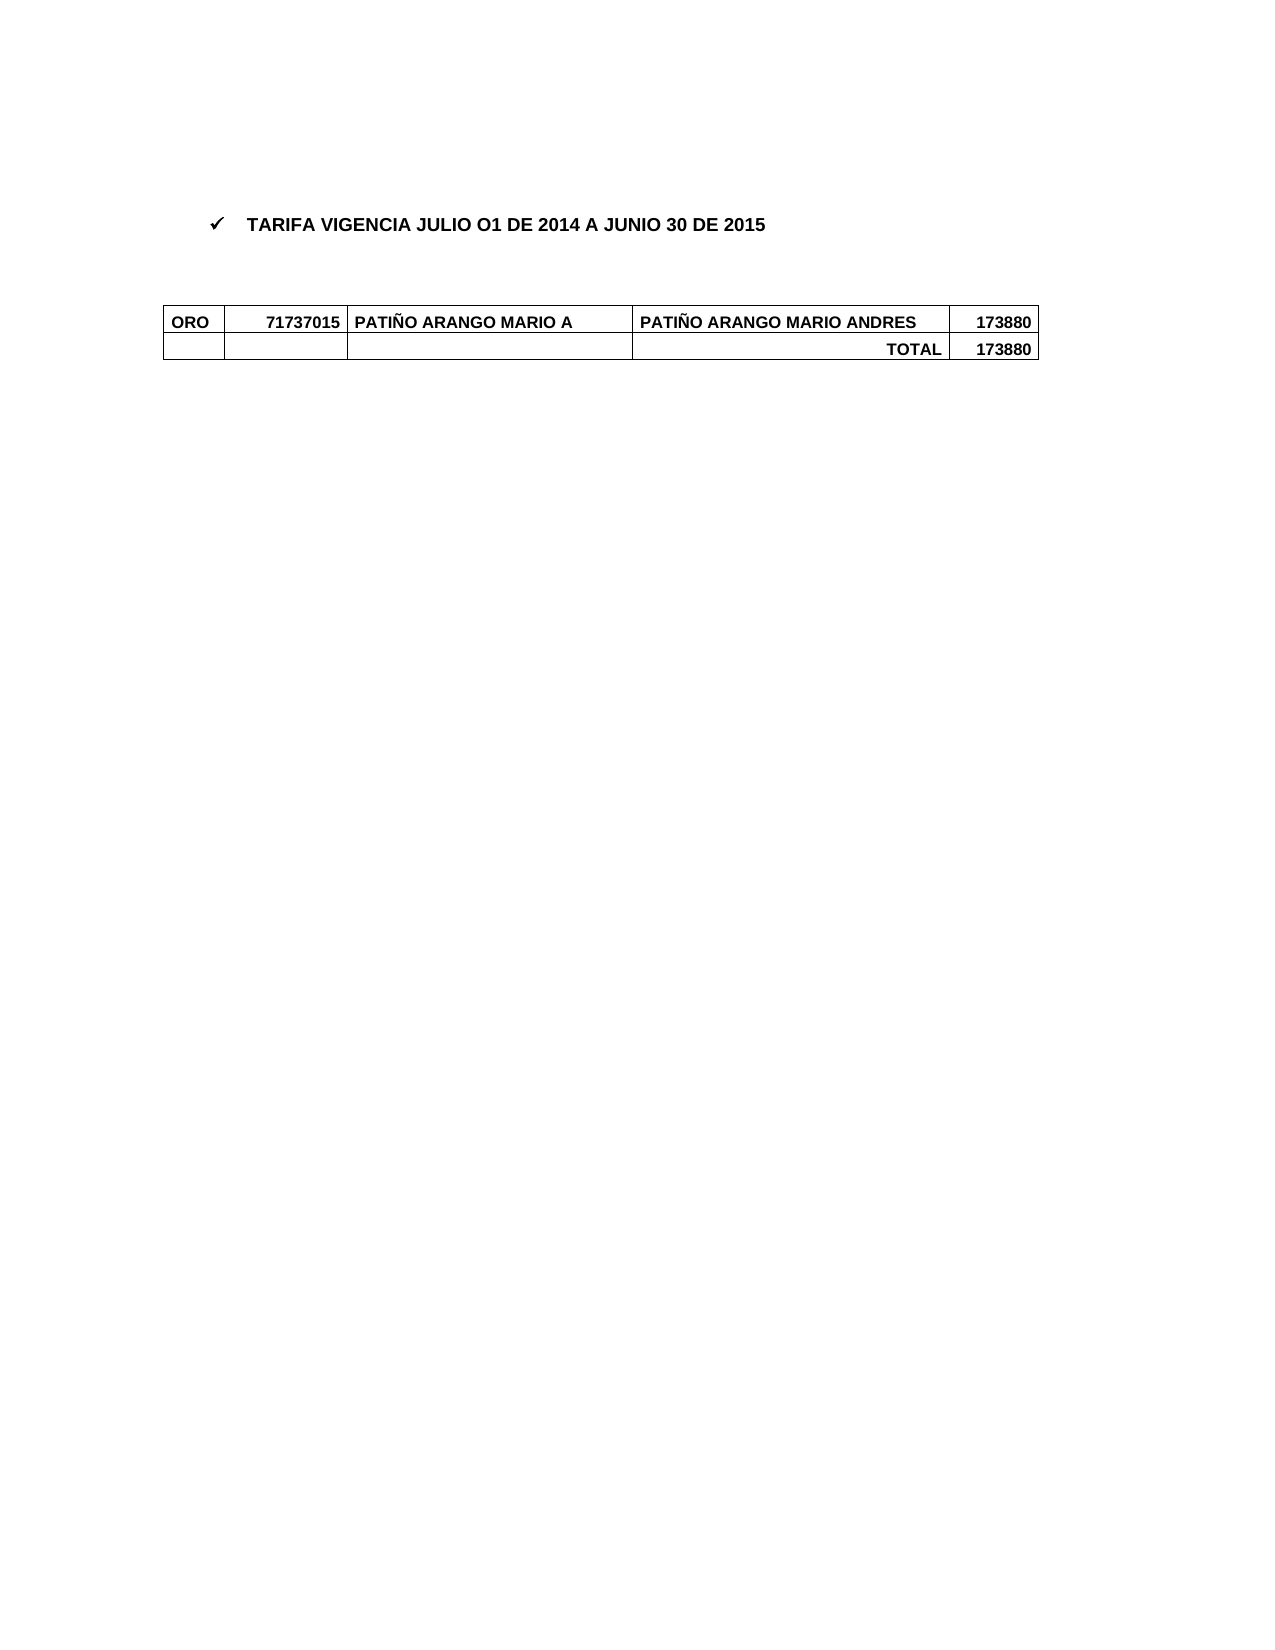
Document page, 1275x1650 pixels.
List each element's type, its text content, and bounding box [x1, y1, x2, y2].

list TARIFA VIGENCIA JULIO O1 DE 2014 A JUNIO 30 DE 2015 [209, 214, 1109, 236]
table_header ORO [164, 306, 224, 332]
table_cell TOTAL [633, 333, 949, 358]
table_cell [225, 333, 347, 358]
table_cell [348, 333, 632, 358]
table_header 173880 [950, 306, 1038, 332]
table_cell [164, 333, 224, 358]
table_header PATIÑO ARANGO MARIO ANDRES [633, 306, 949, 332]
table_header 71737015 [225, 306, 347, 332]
table_header PATIÑO ARANGO MARIO A [348, 306, 632, 332]
table_cell 173880 [950, 333, 1038, 358]
